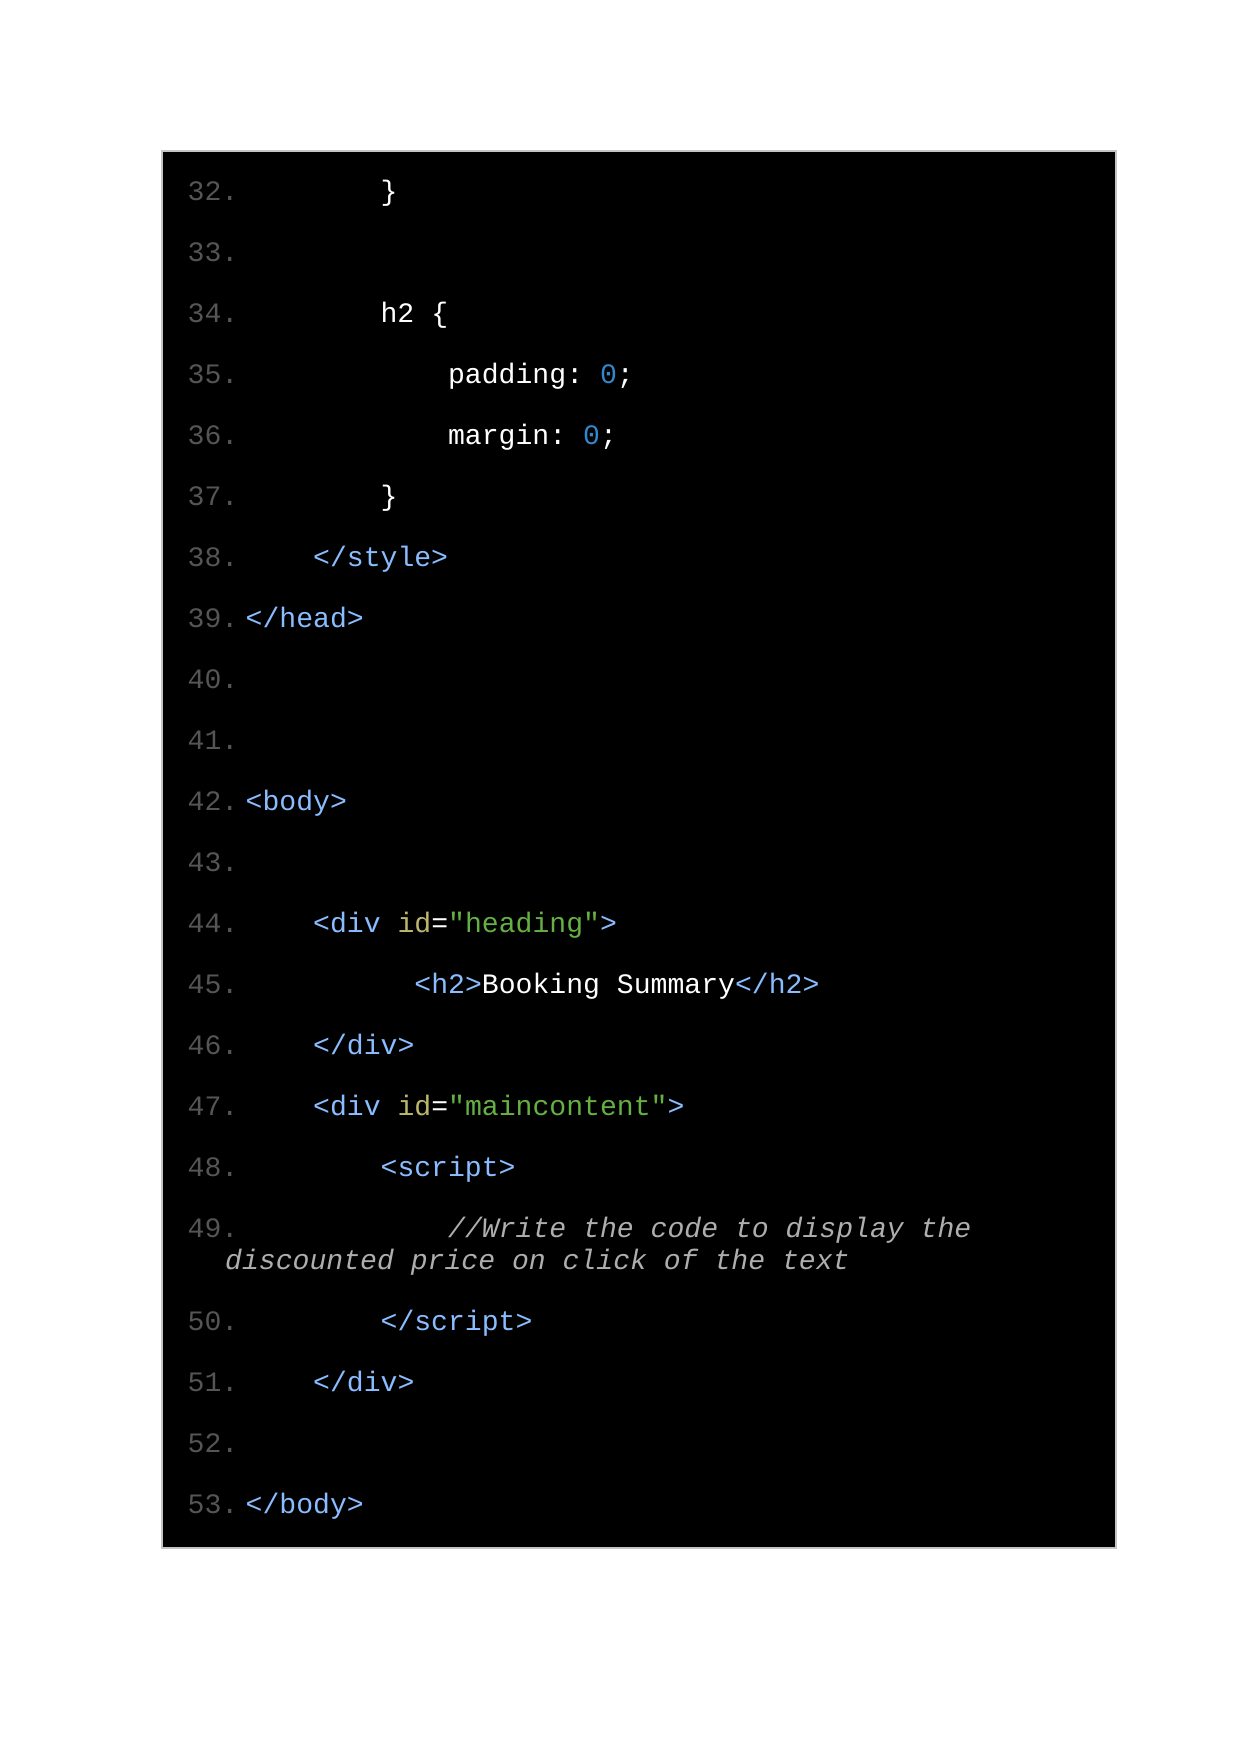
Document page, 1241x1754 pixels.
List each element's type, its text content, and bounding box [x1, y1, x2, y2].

list <div id="maincontent"> [163, 1188, 1115, 1246]
list <h2>Booking Summary</h2> [163, 1066, 1115, 1124]
list padding: 0; [163, 455, 1115, 514]
list font-size: 20; [163, 152, 1115, 208]
list </head> [163, 699, 1115, 758]
list </script> [163, 1403, 1115, 1461]
list //Write the code to display the discounted price on click of the text [163, 1310, 1115, 1400]
list } [163, 272, 1115, 331]
list padding: 5px; [163, 211, 1115, 269]
list </div> [163, 1464, 1115, 1547]
list } [163, 577, 1115, 636]
list </div> [163, 1127, 1115, 1185]
list <body> [163, 882, 1115, 941]
list margin: 0; [163, 516, 1115, 575]
list <div id="heading"> [163, 1004, 1115, 1063]
list h2 { [163, 394, 1115, 453]
list <script> [163, 1249, 1115, 1307]
list </style> [163, 638, 1115, 697]
